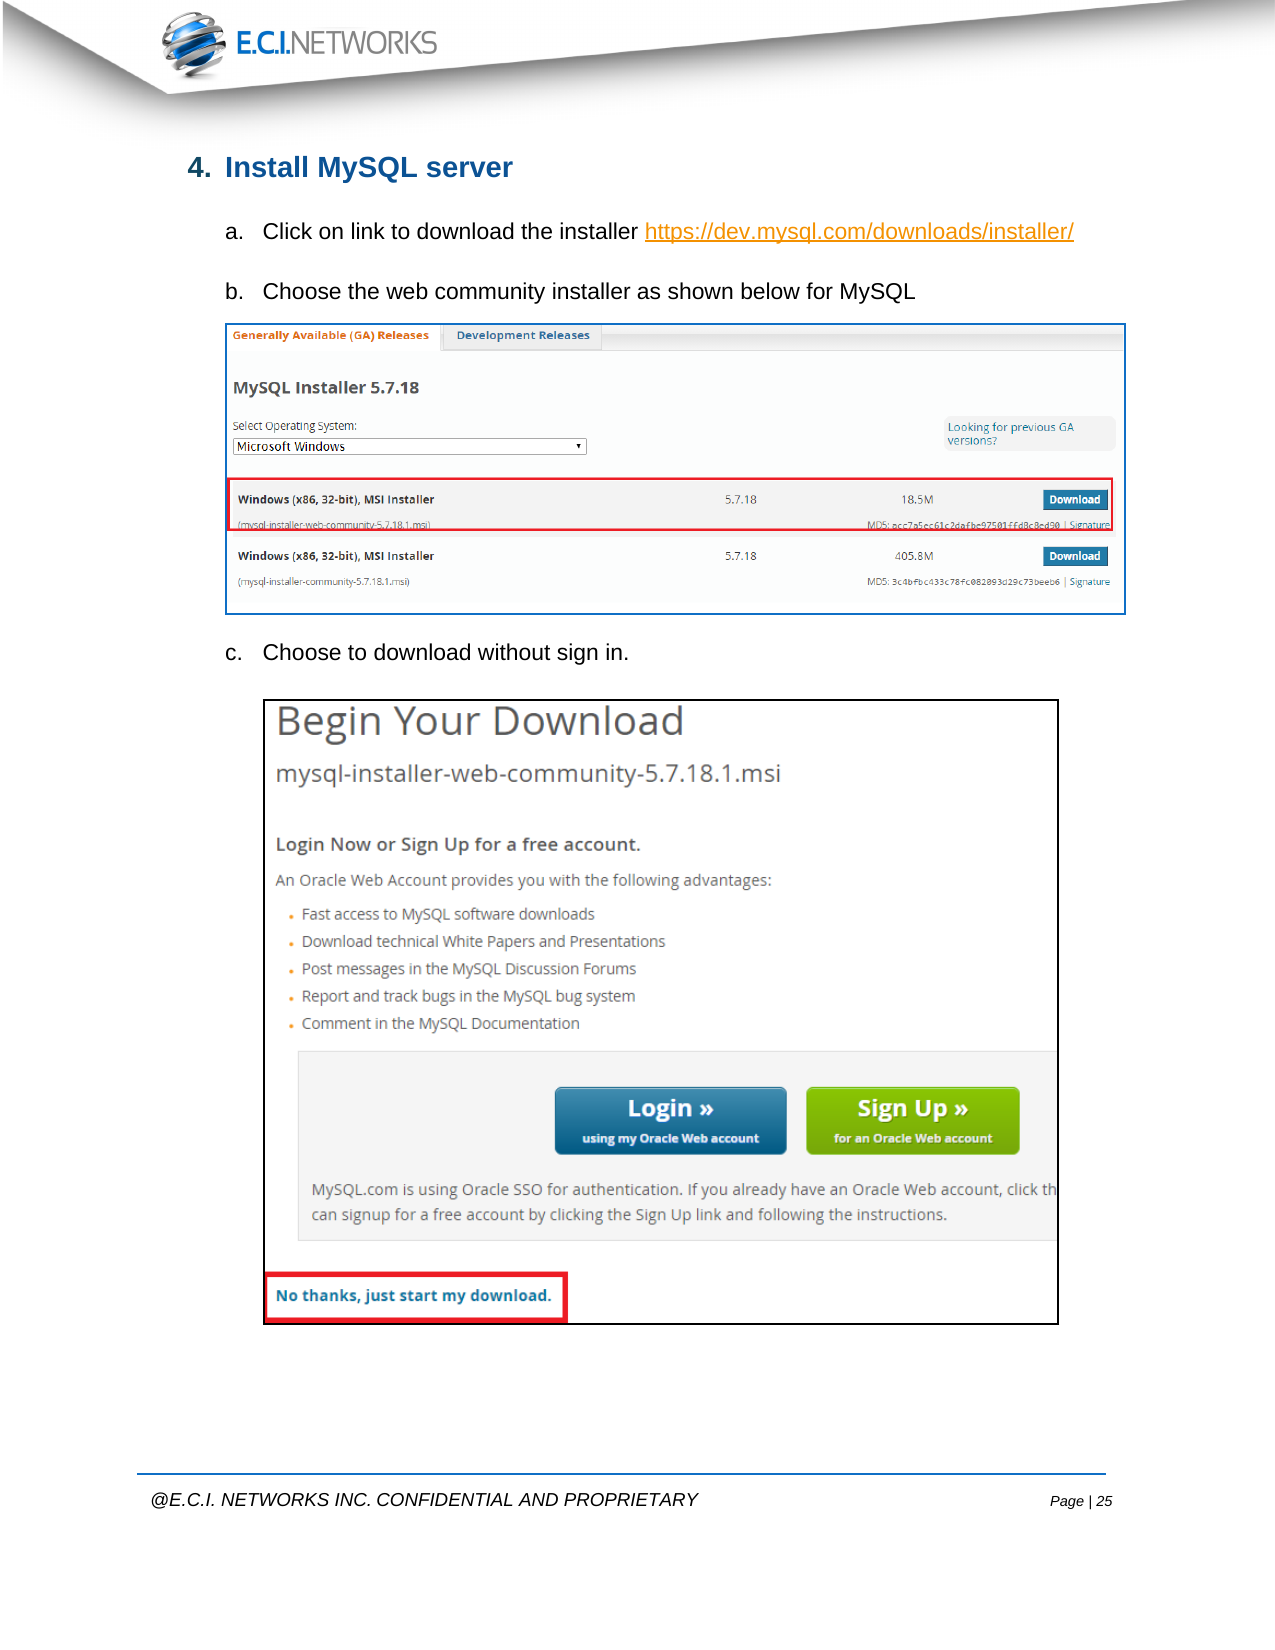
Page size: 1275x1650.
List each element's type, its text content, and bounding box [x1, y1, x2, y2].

picture [265, 701, 1057, 1323]
picture [227, 325, 1124, 613]
list Install MySQL server [187, 150, 1125, 183]
list Choose to download without sign in. [225, 639, 1125, 665]
picture [4, 0, 1274, 155]
list Click on link to download the installer https://dev.mysql.com/downloads/installer/ [225, 218, 1125, 244]
list Choose the web community installer as shown below for MySQL [225, 278, 1125, 304]
